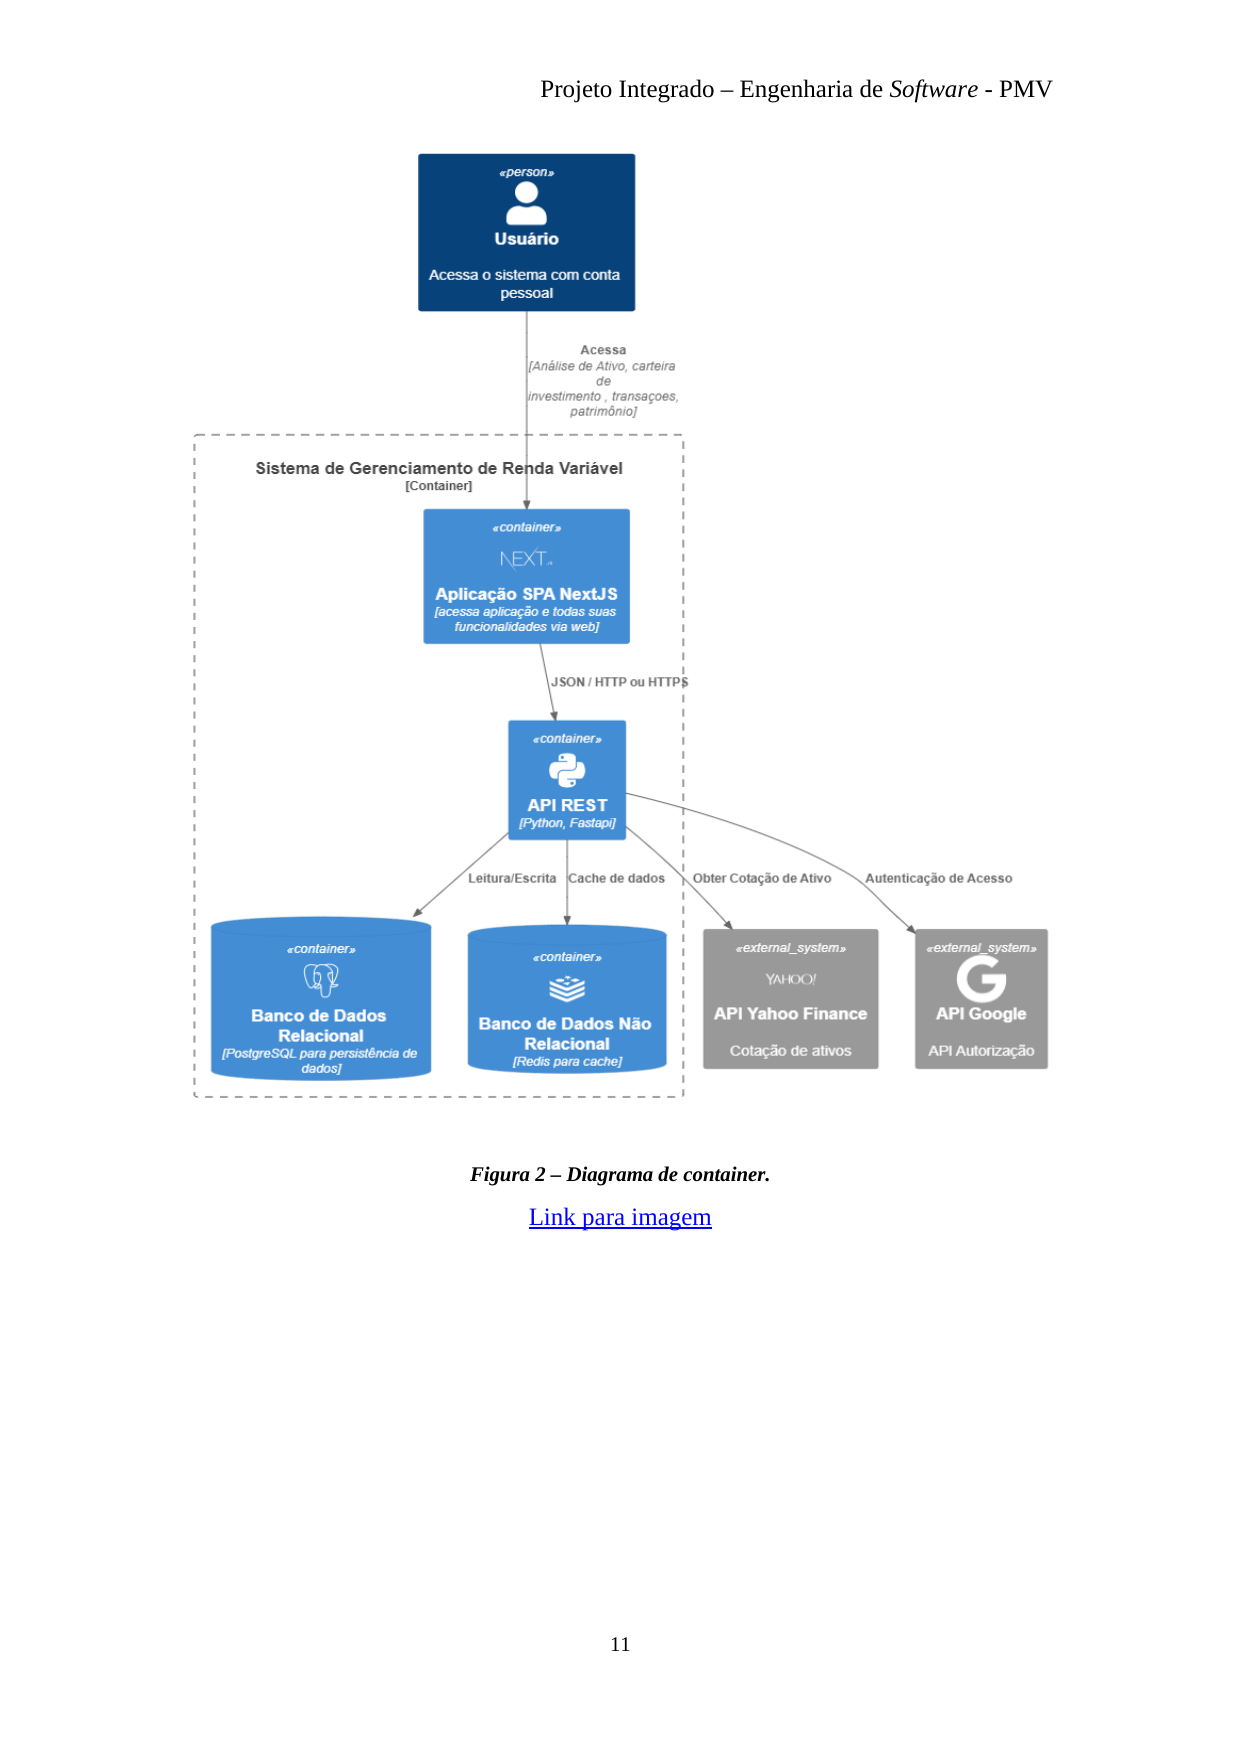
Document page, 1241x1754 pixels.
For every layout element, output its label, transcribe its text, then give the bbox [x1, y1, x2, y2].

text Link para imagem [187, 1202, 1053, 1231]
picture [187, 147, 1054, 1103]
text Figura 2 – Diagrama de container. [187, 1162, 1053, 1186]
